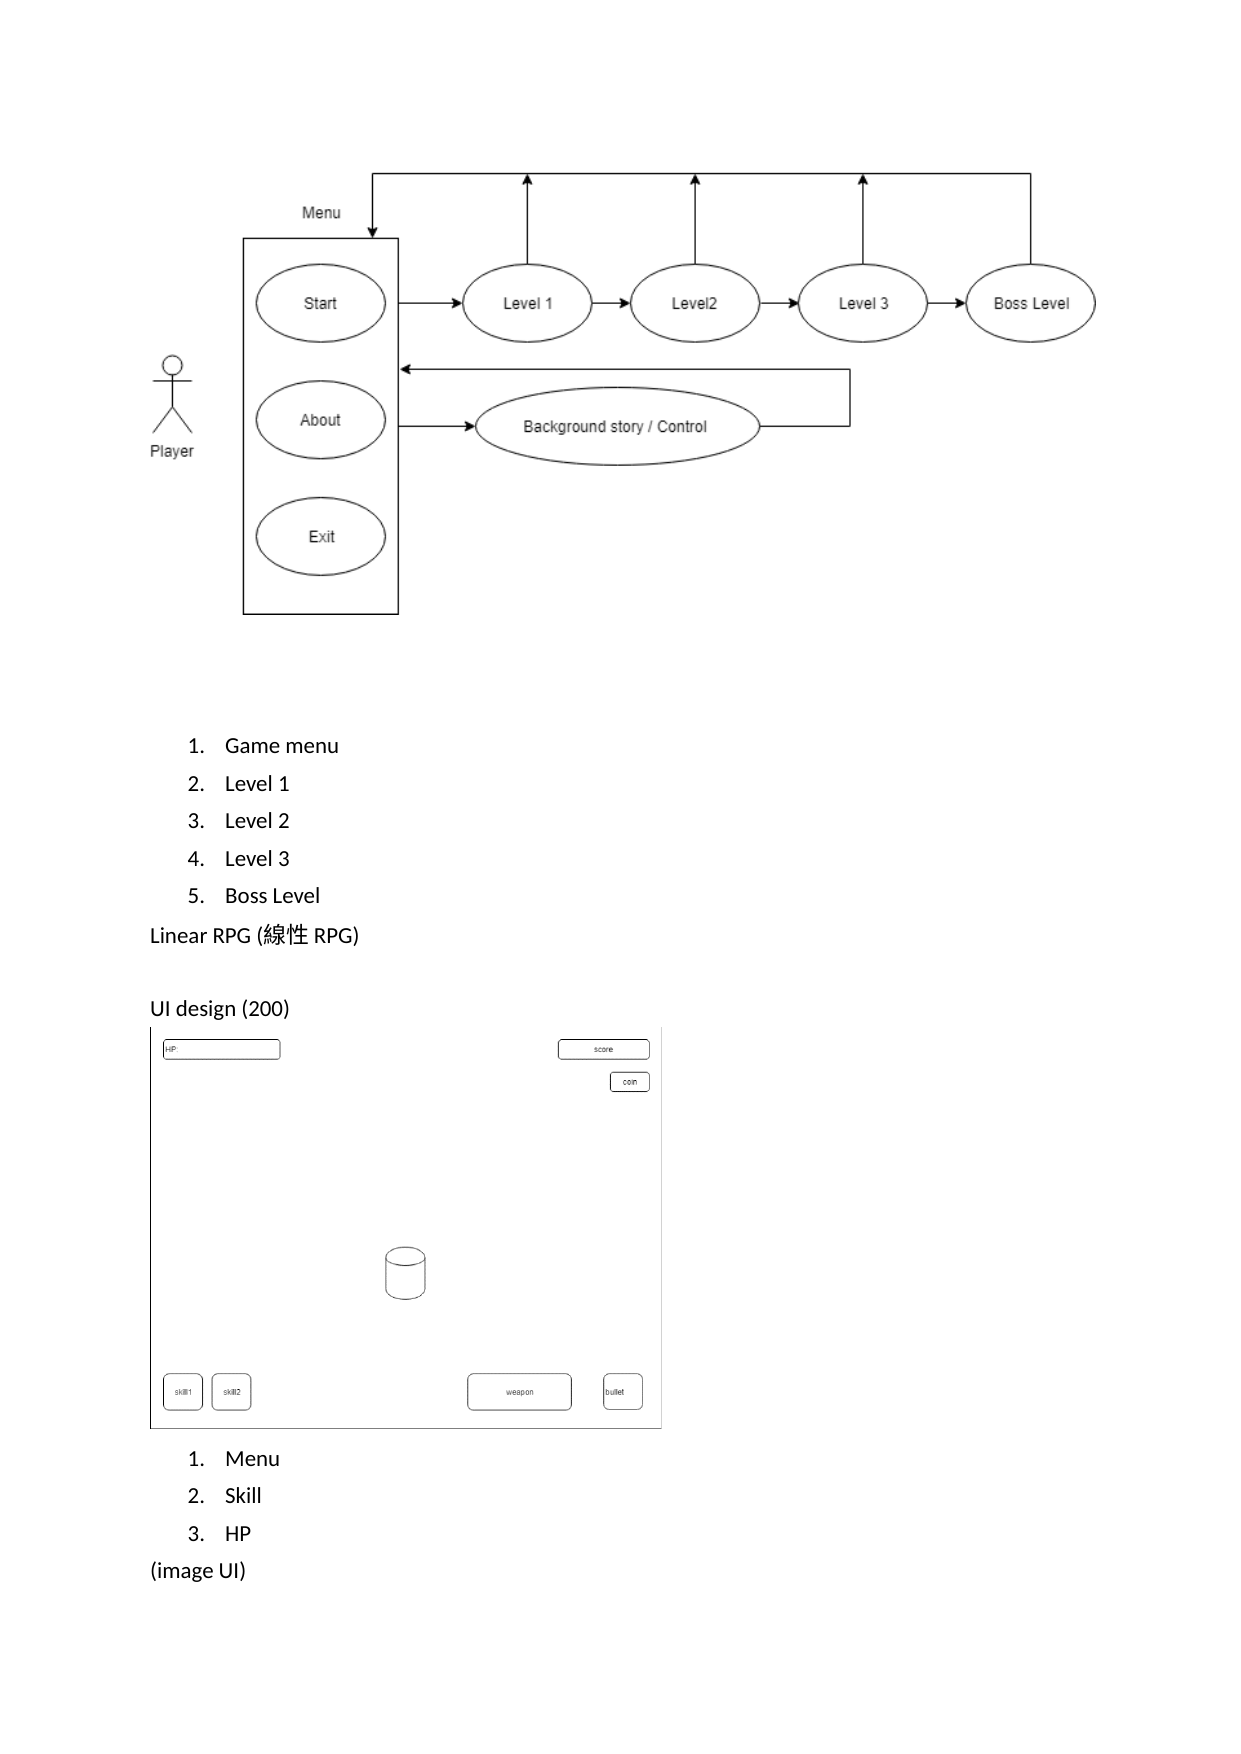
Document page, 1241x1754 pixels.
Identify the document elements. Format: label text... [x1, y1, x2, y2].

picture [150, 164, 1096, 615]
list Game menu [187, 727, 1090, 764]
list HP [187, 1514, 1090, 1552]
picture [150, 1027, 662, 1429]
list Level 2 [187, 802, 1090, 839]
list Skill [187, 1477, 1090, 1514]
text Linear RPG (線性RPG) [150, 914, 1090, 952]
list Boss Level [187, 877, 1090, 914]
list Level 3 [187, 839, 1090, 877]
list Level 1 [187, 764, 1090, 802]
list Menu [187, 1439, 1090, 1477]
text UI design (200) [150, 989, 1090, 1027]
text (image UI) [150, 1552, 1090, 1589]
